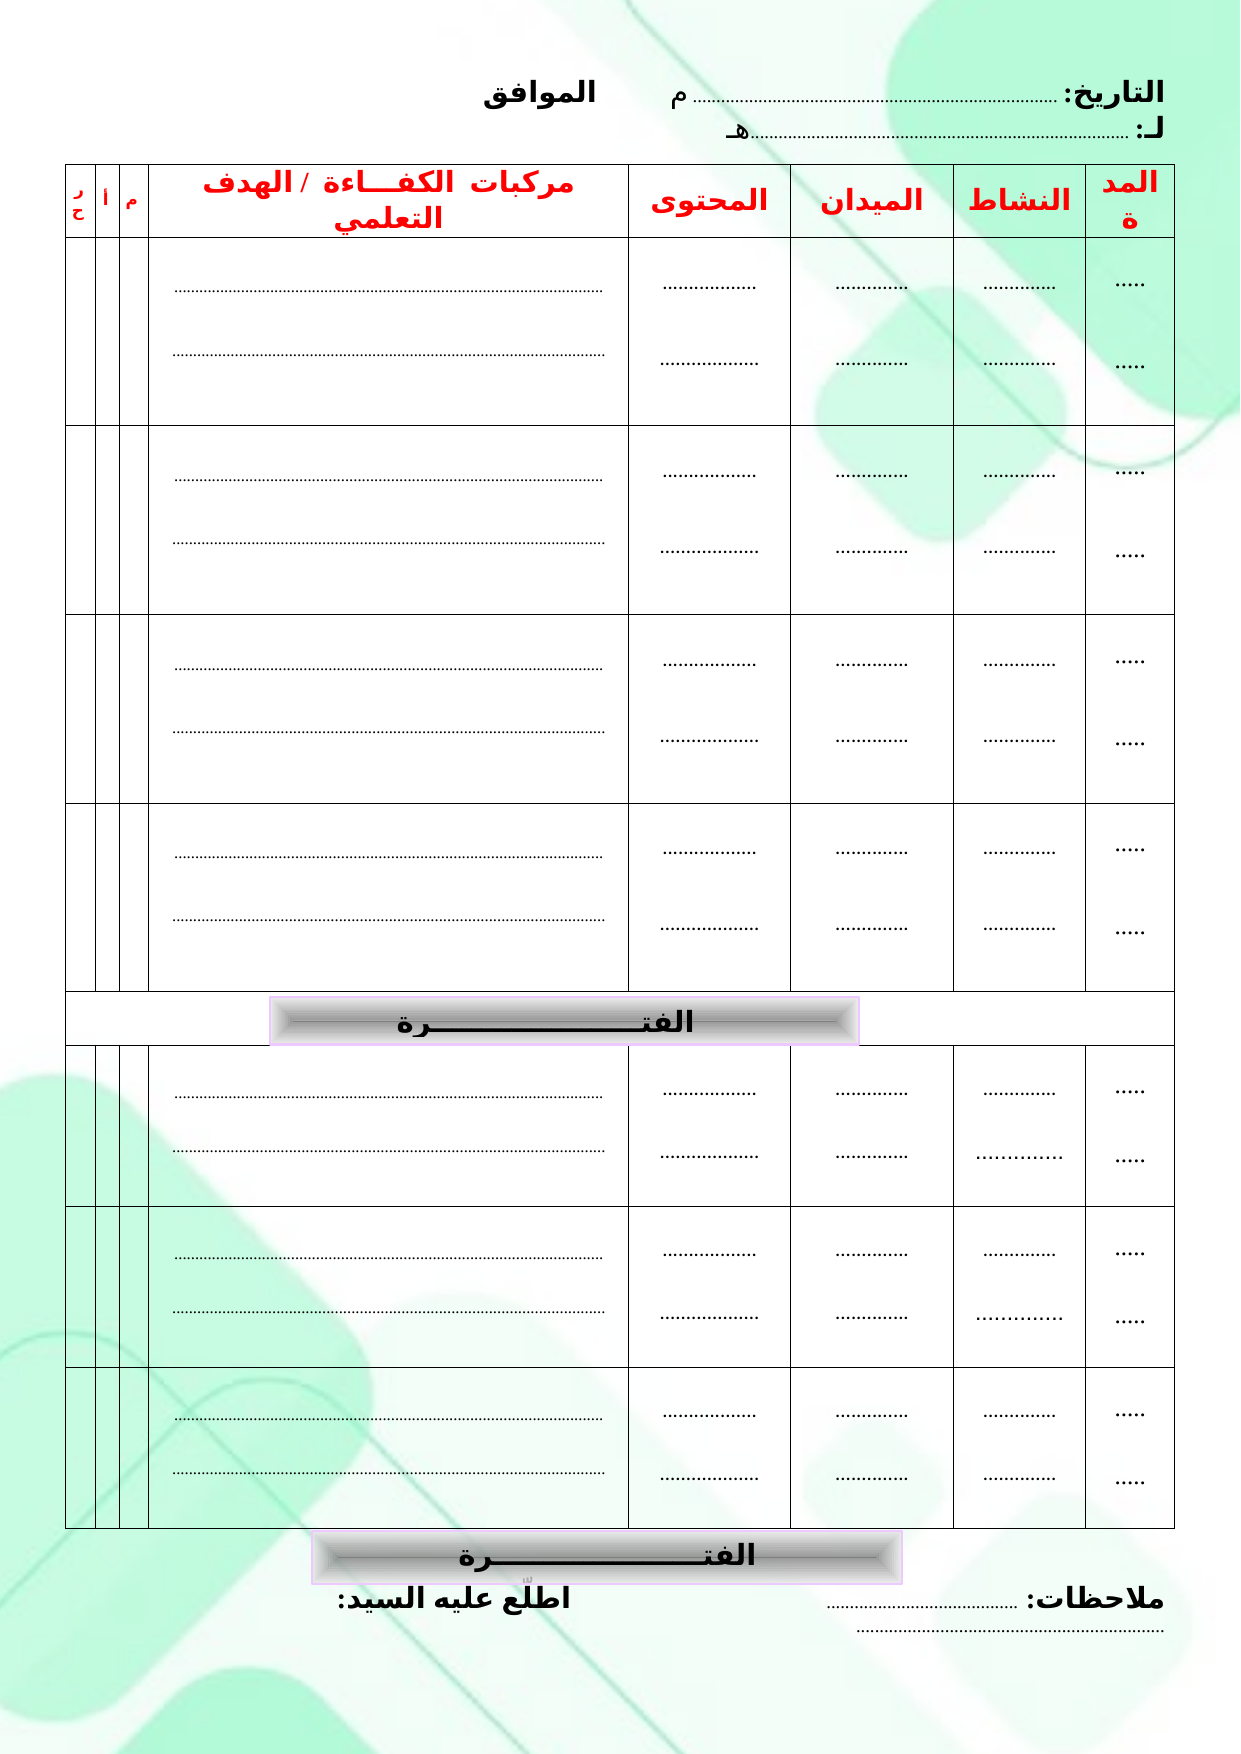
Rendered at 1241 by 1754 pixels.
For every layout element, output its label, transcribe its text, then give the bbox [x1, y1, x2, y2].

table_header المدة [1086, 165, 1174, 237]
table_cell [96, 1368, 119, 1528]
table_cell ..... ..... [1086, 1207, 1174, 1367]
text ملاحظات: ......................................... اطلّع عليه السيد: .................................................................. [75, 1582, 1165, 1637]
table_cell [120, 1368, 148, 1528]
table_header مركبات الكفـــاءة / الهدف التعلمي [149, 165, 628, 237]
table_cell [120, 1207, 148, 1367]
table_header أ [96, 165, 119, 237]
table_cell [120, 615, 148, 802]
table_cell .................. ................... [629, 238, 790, 425]
table_cell [96, 804, 119, 991]
table_header الميدان [791, 165, 953, 237]
text التاريخ: .............................................................................. م الموافق لـ: .................................................................................هـ [75, 75, 1165, 145]
table_header المحتوى [629, 165, 790, 237]
table_cell .............. .............. [954, 615, 1085, 802]
table_cell [66, 426, 95, 614]
table_cell [96, 238, 119, 425]
table_cell .................. ................... [629, 1046, 790, 1206]
table_cell .............. .............. [954, 1046, 1085, 1206]
table_cell [120, 1046, 148, 1206]
table_cell [66, 992, 1174, 1044]
table_cell .............. .............. [954, 804, 1085, 991]
table_cell .................. ................... [629, 1207, 790, 1367]
table_cell [96, 615, 119, 802]
table_header م [120, 165, 148, 237]
table_cell .............. .............. [791, 238, 953, 425]
table_cell ..... ..... [1086, 804, 1174, 991]
table_cell .............. .............. [791, 1046, 953, 1206]
table_cell .............. .............. [791, 615, 953, 802]
table_cell [96, 426, 119, 614]
table_header رح [66, 165, 95, 237]
table_cell [120, 238, 148, 425]
table_cell [66, 615, 95, 802]
table_cell .................. ................... [629, 615, 790, 802]
table_cell [96, 1207, 119, 1367]
table_cell [66, 804, 95, 991]
table_cell [120, 426, 148, 614]
table_cell .............. .............. [791, 804, 953, 991]
table_cell [66, 1046, 95, 1206]
table_cell .............. .............. [791, 1207, 953, 1367]
table_cell .................. ................... [629, 1368, 790, 1528]
table_cell .............. .............. [954, 238, 1085, 425]
table_header النشاط [954, 165, 1085, 237]
table_cell [66, 238, 95, 425]
table_cell .................. ................... [629, 804, 790, 991]
table_cell .............. .............. [791, 426, 953, 614]
table_cell ..... ..... [1086, 615, 1174, 802]
table_cell .............. .............. [791, 1368, 953, 1528]
table_cell .............. .............. [954, 1368, 1085, 1528]
table_cell ..... ..... [1086, 1046, 1174, 1206]
table_cell .............. .............. [954, 1207, 1085, 1367]
picture [0, 0, 1241, 1754]
table_cell [66, 1368, 95, 1528]
table_cell [120, 804, 148, 991]
table_cell .............. .............. [954, 426, 1085, 614]
table_cell ..... ..... [1086, 426, 1174, 614]
table_cell ..... ..... [1086, 238, 1174, 425]
table_cell .................. ................... [629, 426, 790, 614]
table_cell [66, 1207, 95, 1367]
table_cell [96, 1046, 119, 1206]
table_cell ..... ..... [1086, 1368, 1174, 1528]
